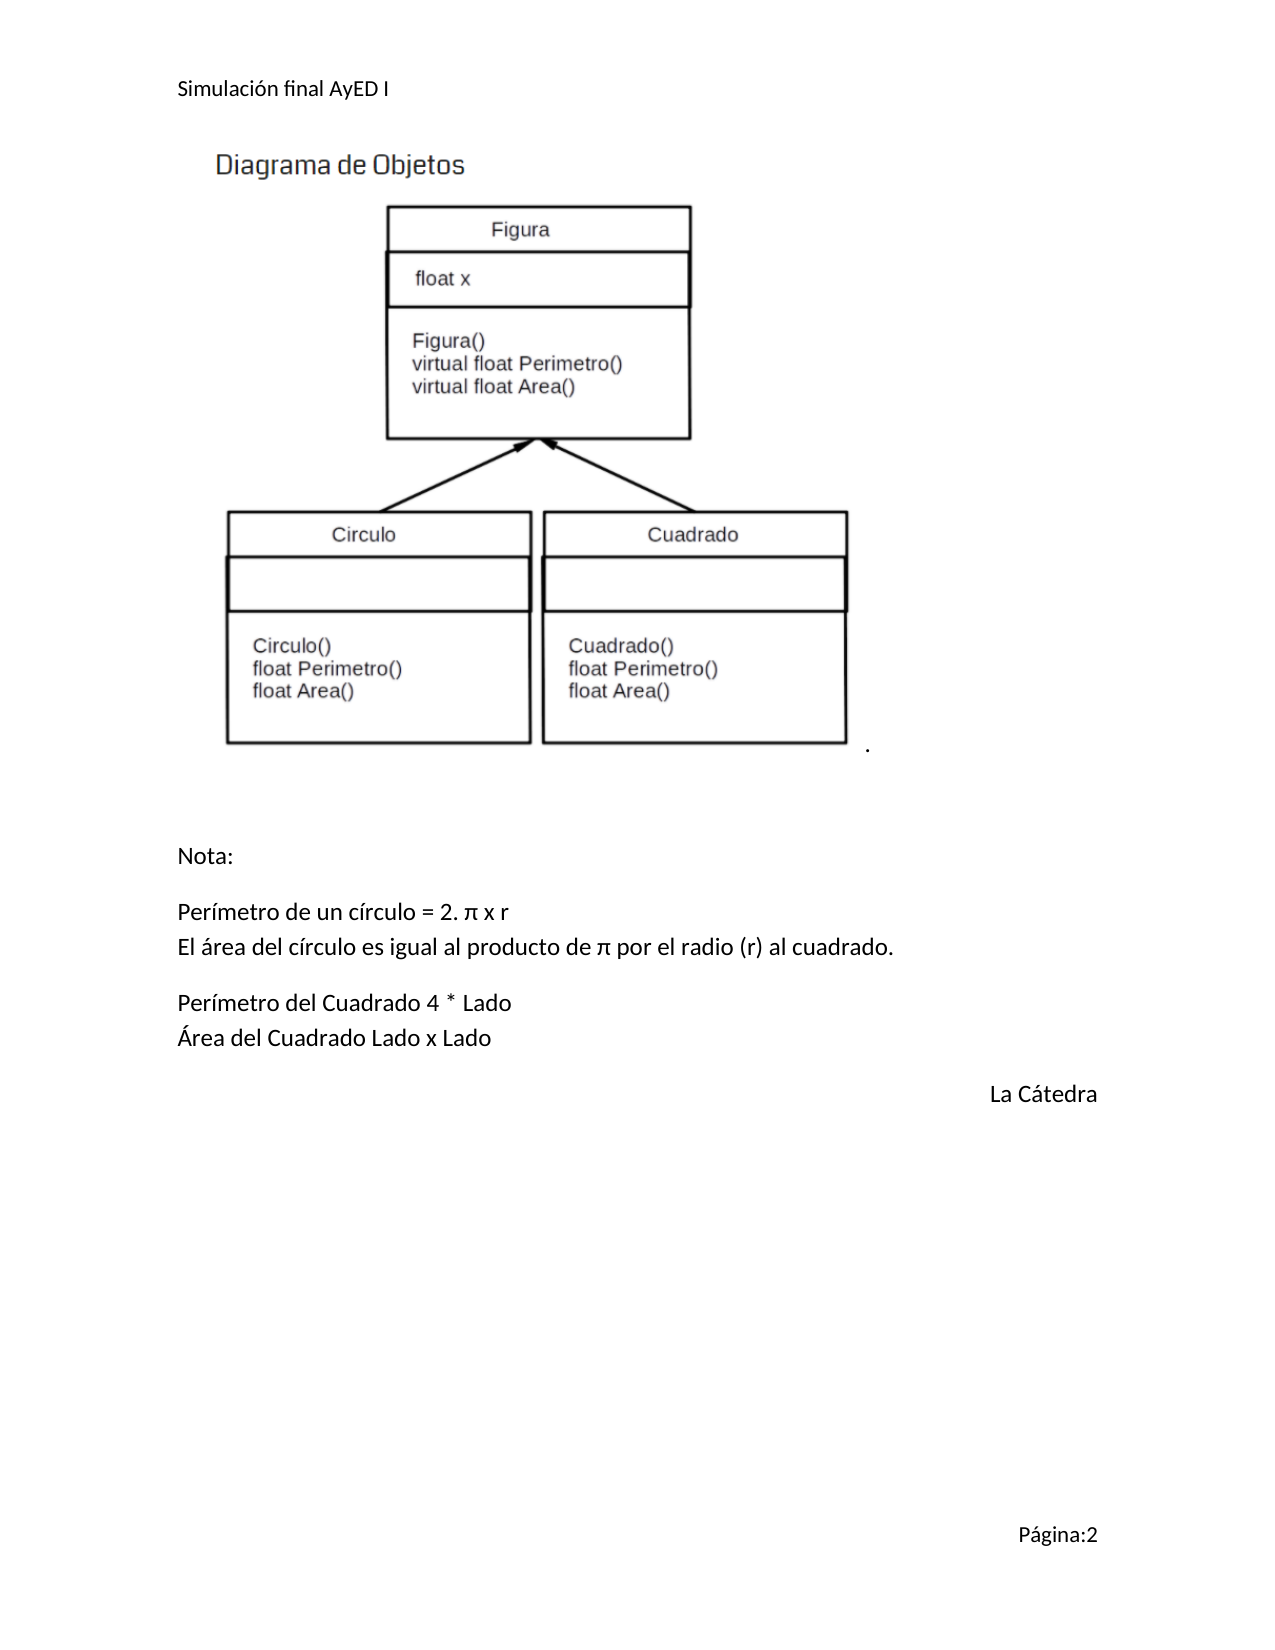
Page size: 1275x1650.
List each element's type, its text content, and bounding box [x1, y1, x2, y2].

picture [177, 147, 865, 753]
text La Cátedra [177, 1078, 1098, 1108]
text Perímetro del Cuadrado 4 * Lado Área del Cuadrado Lado x Lado [177, 987, 1098, 1052]
text Perímetro de un círculo = 2. π x r El área del círculo es igual al producto de π por el radio (r) al cuadrado. [177, 896, 1098, 962]
text Nota: [177, 840, 1098, 871]
